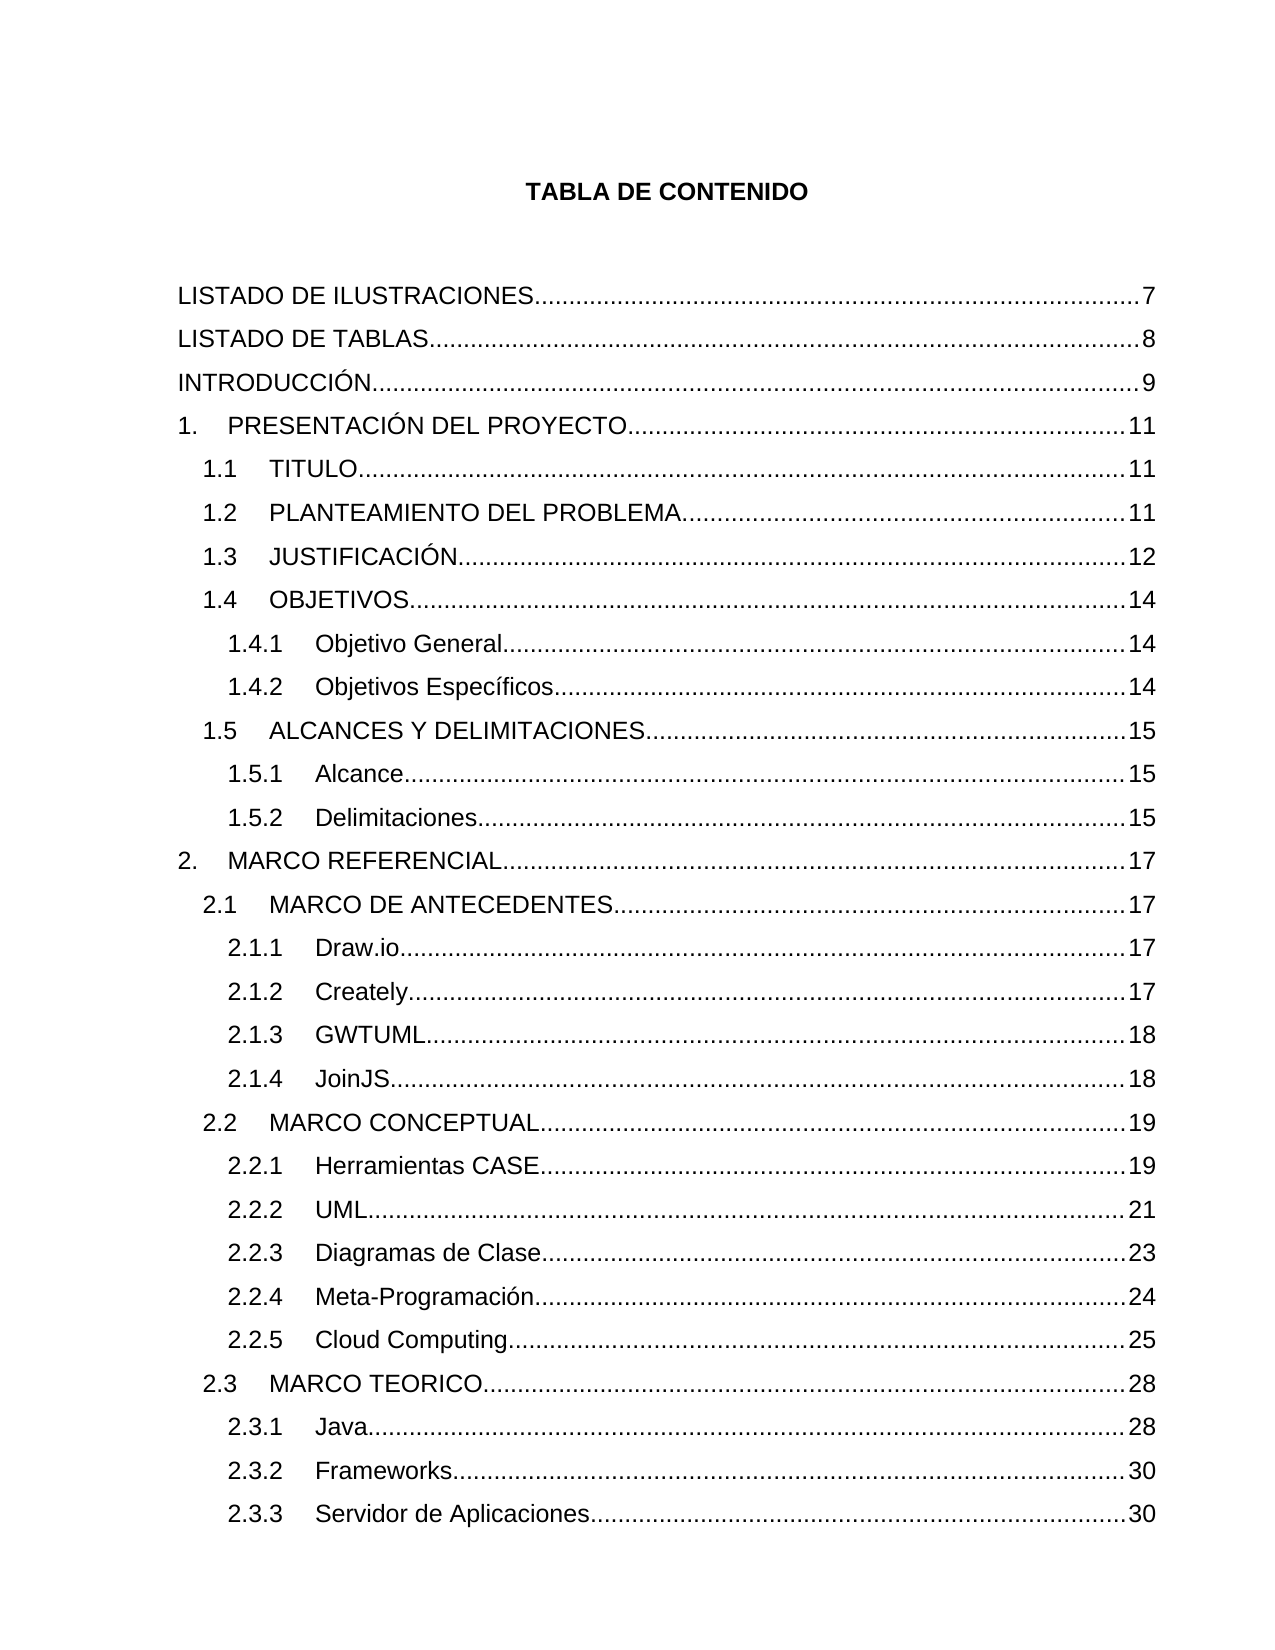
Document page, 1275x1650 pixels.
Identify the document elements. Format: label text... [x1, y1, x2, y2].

text TABLA DE CONTENIDO [177, 177, 1157, 206]
